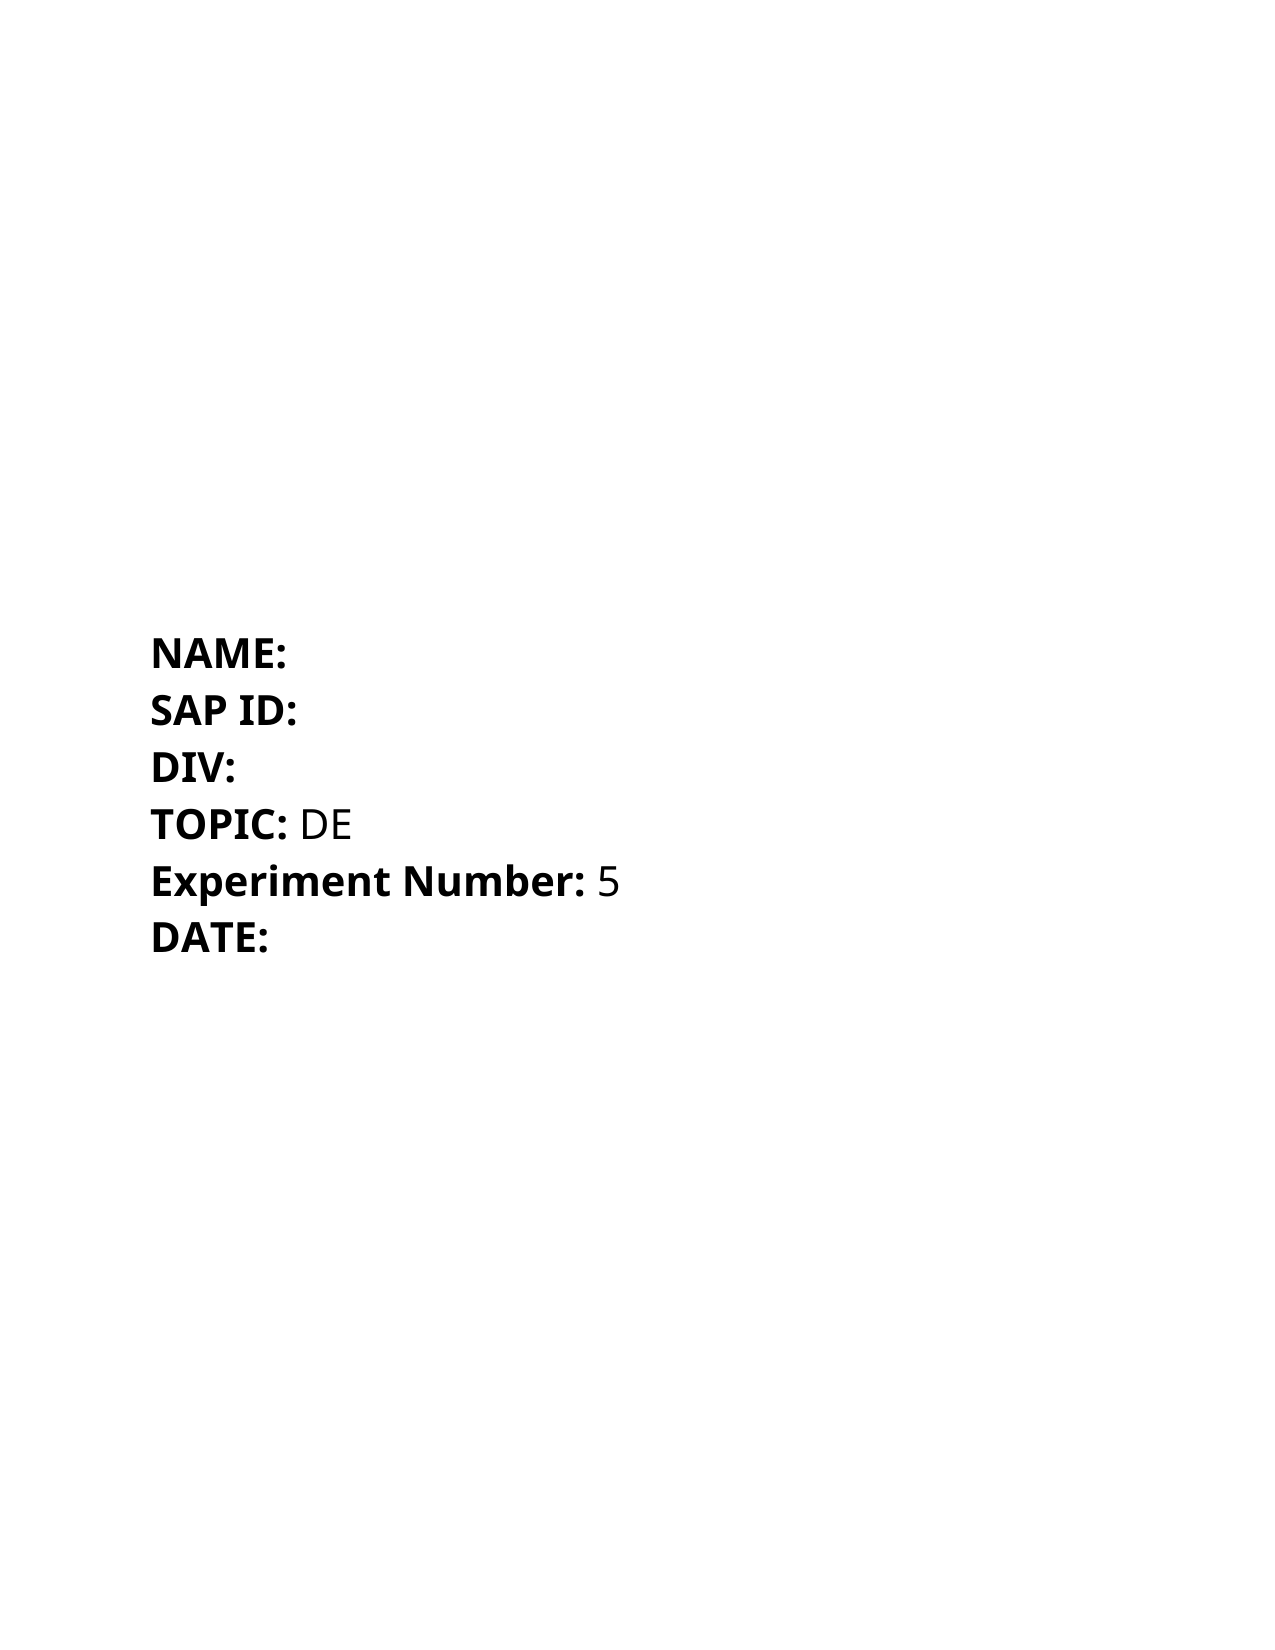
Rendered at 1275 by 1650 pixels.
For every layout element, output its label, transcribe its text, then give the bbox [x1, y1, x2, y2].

text TOPIC: DE [150, 795, 1125, 851]
text NAME: [150, 624, 1125, 681]
text DATE: [150, 908, 1125, 965]
text Experiment Number: 5 [150, 851, 1125, 908]
text DIV: [150, 738, 1125, 795]
text SAP ID: [150, 681, 1125, 738]
